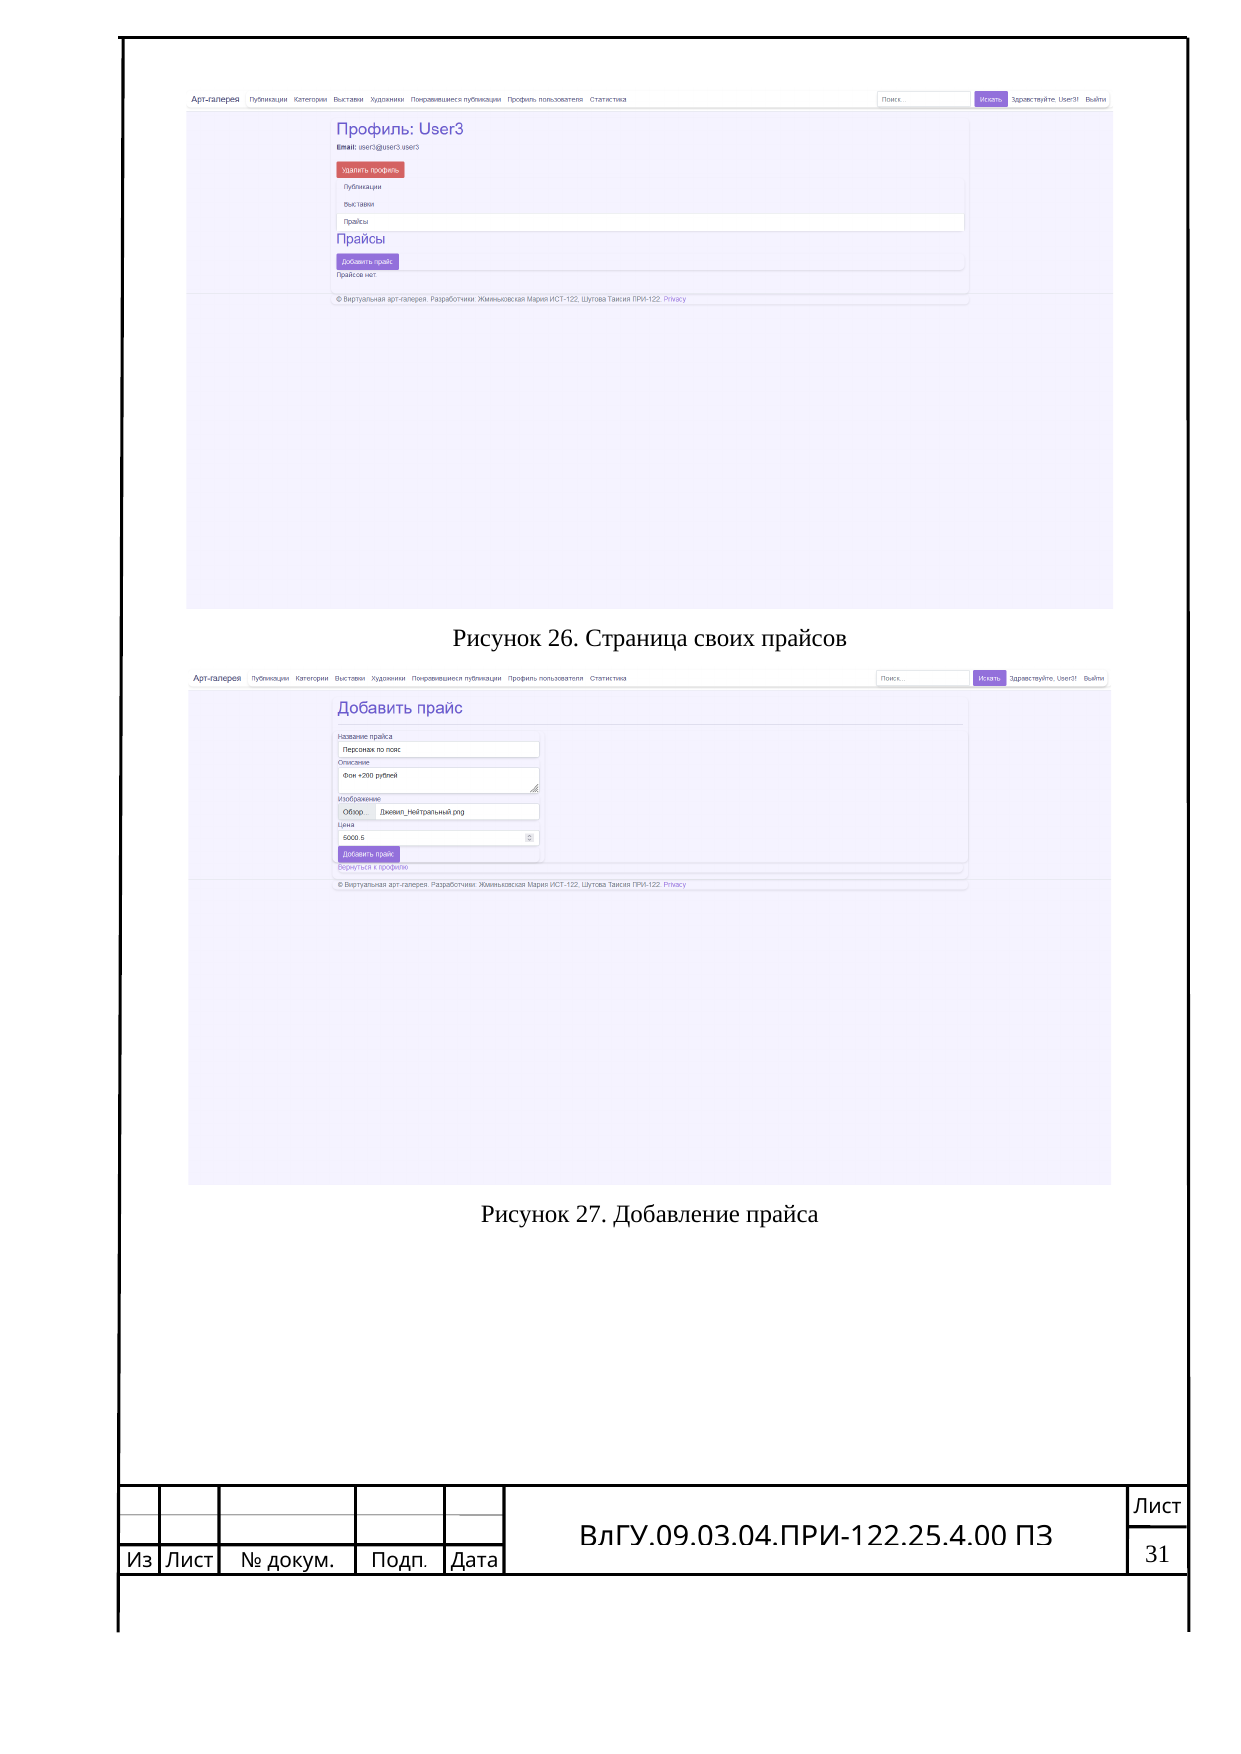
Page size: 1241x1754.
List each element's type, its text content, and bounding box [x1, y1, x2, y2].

text Рисунок 26. Страница своих прайсов [118, 623, 1181, 652]
text Рисунок 27. Добавление прайса [118, 1199, 1181, 1228]
picture [186, 87, 1114, 609]
picture [188, 666, 1112, 1185]
